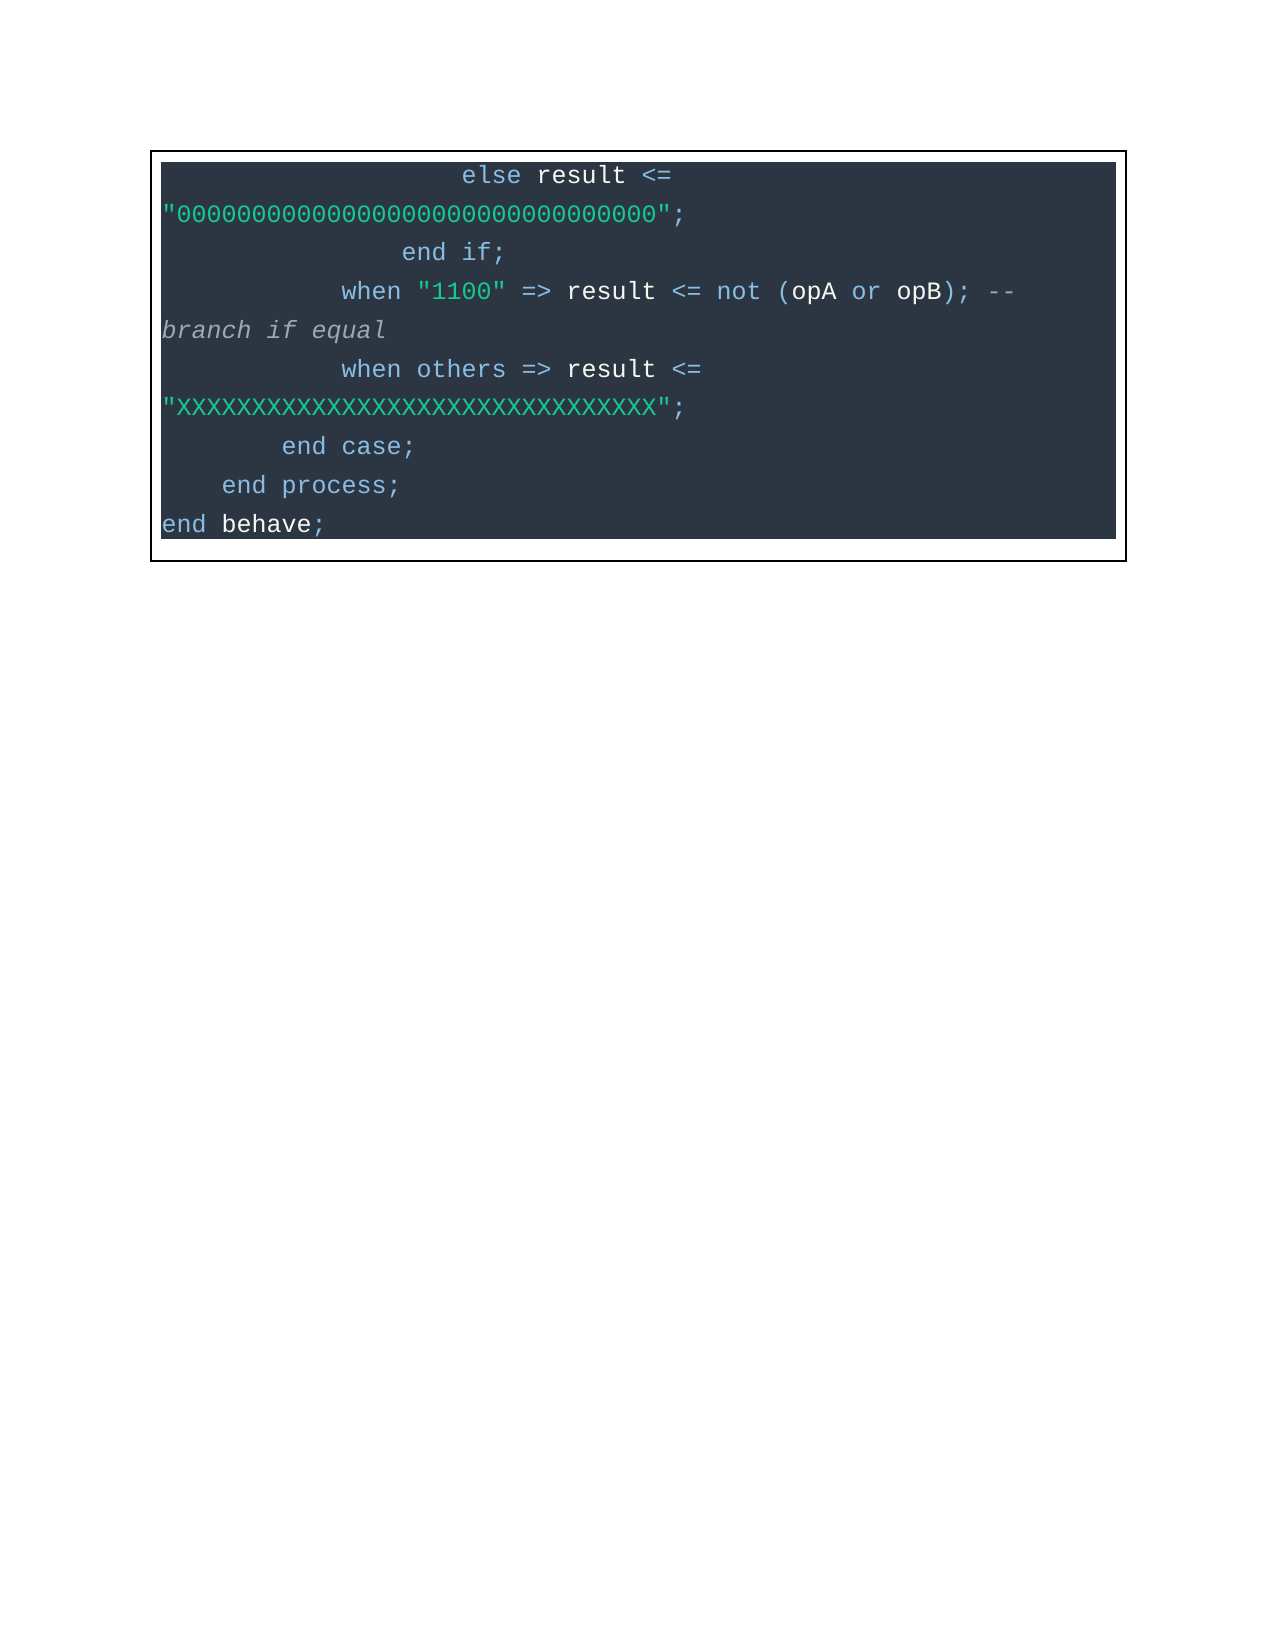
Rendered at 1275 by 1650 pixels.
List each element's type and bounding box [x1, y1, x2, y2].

table_header [152, 152, 1125, 560]
